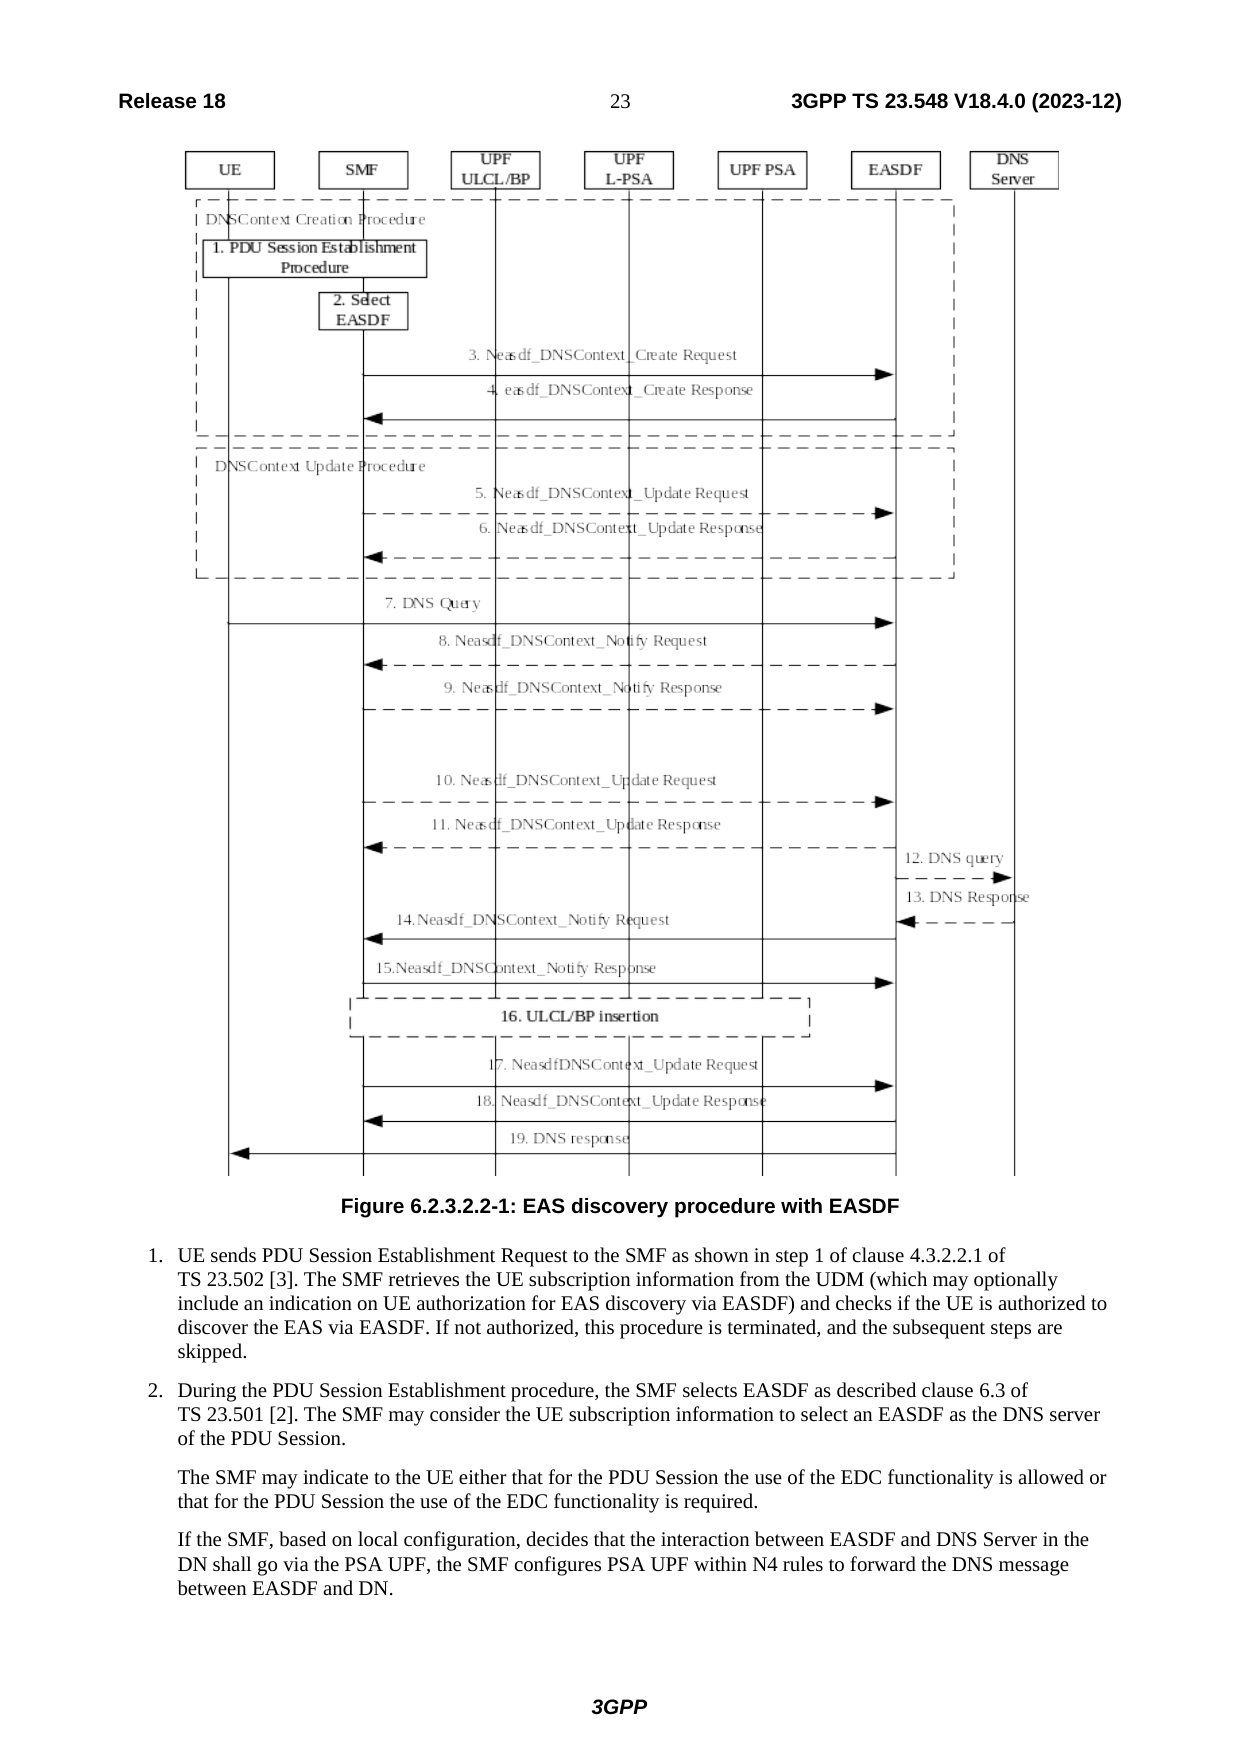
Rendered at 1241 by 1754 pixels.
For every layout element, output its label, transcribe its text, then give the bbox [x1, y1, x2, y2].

text Figure 6.2.3.2.2-1: EAS discovery procedure with EASDF [118, 1194, 1122, 1218]
text The SMF may indicate to the UE either that for the PDU Session the use of the EDC functionality is allowed or that for the PDU Session the use of the EDC functionality is required. [148, 1465, 1122, 1513]
text 1. UE sends PDU Session Establishment Request to the SMF as shown in step 1 of clause 4.3.2.2.1 of TS 23.502 [3]. The SMF retrieves the UE subscription information from the UDM (which may optionally include an indication on UE authorization for EAS discovery via EASDF) and checks if the UE is authorized to discover the EAS via EASDF. If not authorized, this procedure is terminated, and the subsequent steps are skipped. [148, 1243, 1122, 1363]
text 2. During the PDU Session Establishment procedure, the SMF selects EASDF as described clause 6.3 of TS 23.501 [2]. The SMF may consider the UE subscription information to select an EASDF as the DNS server of the PDU Session. [148, 1378, 1122, 1450]
text If the SMF, based on local configuration, decides that the interaction between EASDF and DNS Server in the DN shall go via the PSA UPF, the SMF configures PSA UPF within N4 rules to forward the DNS message between EASDF and DN. [148, 1527, 1122, 1599]
